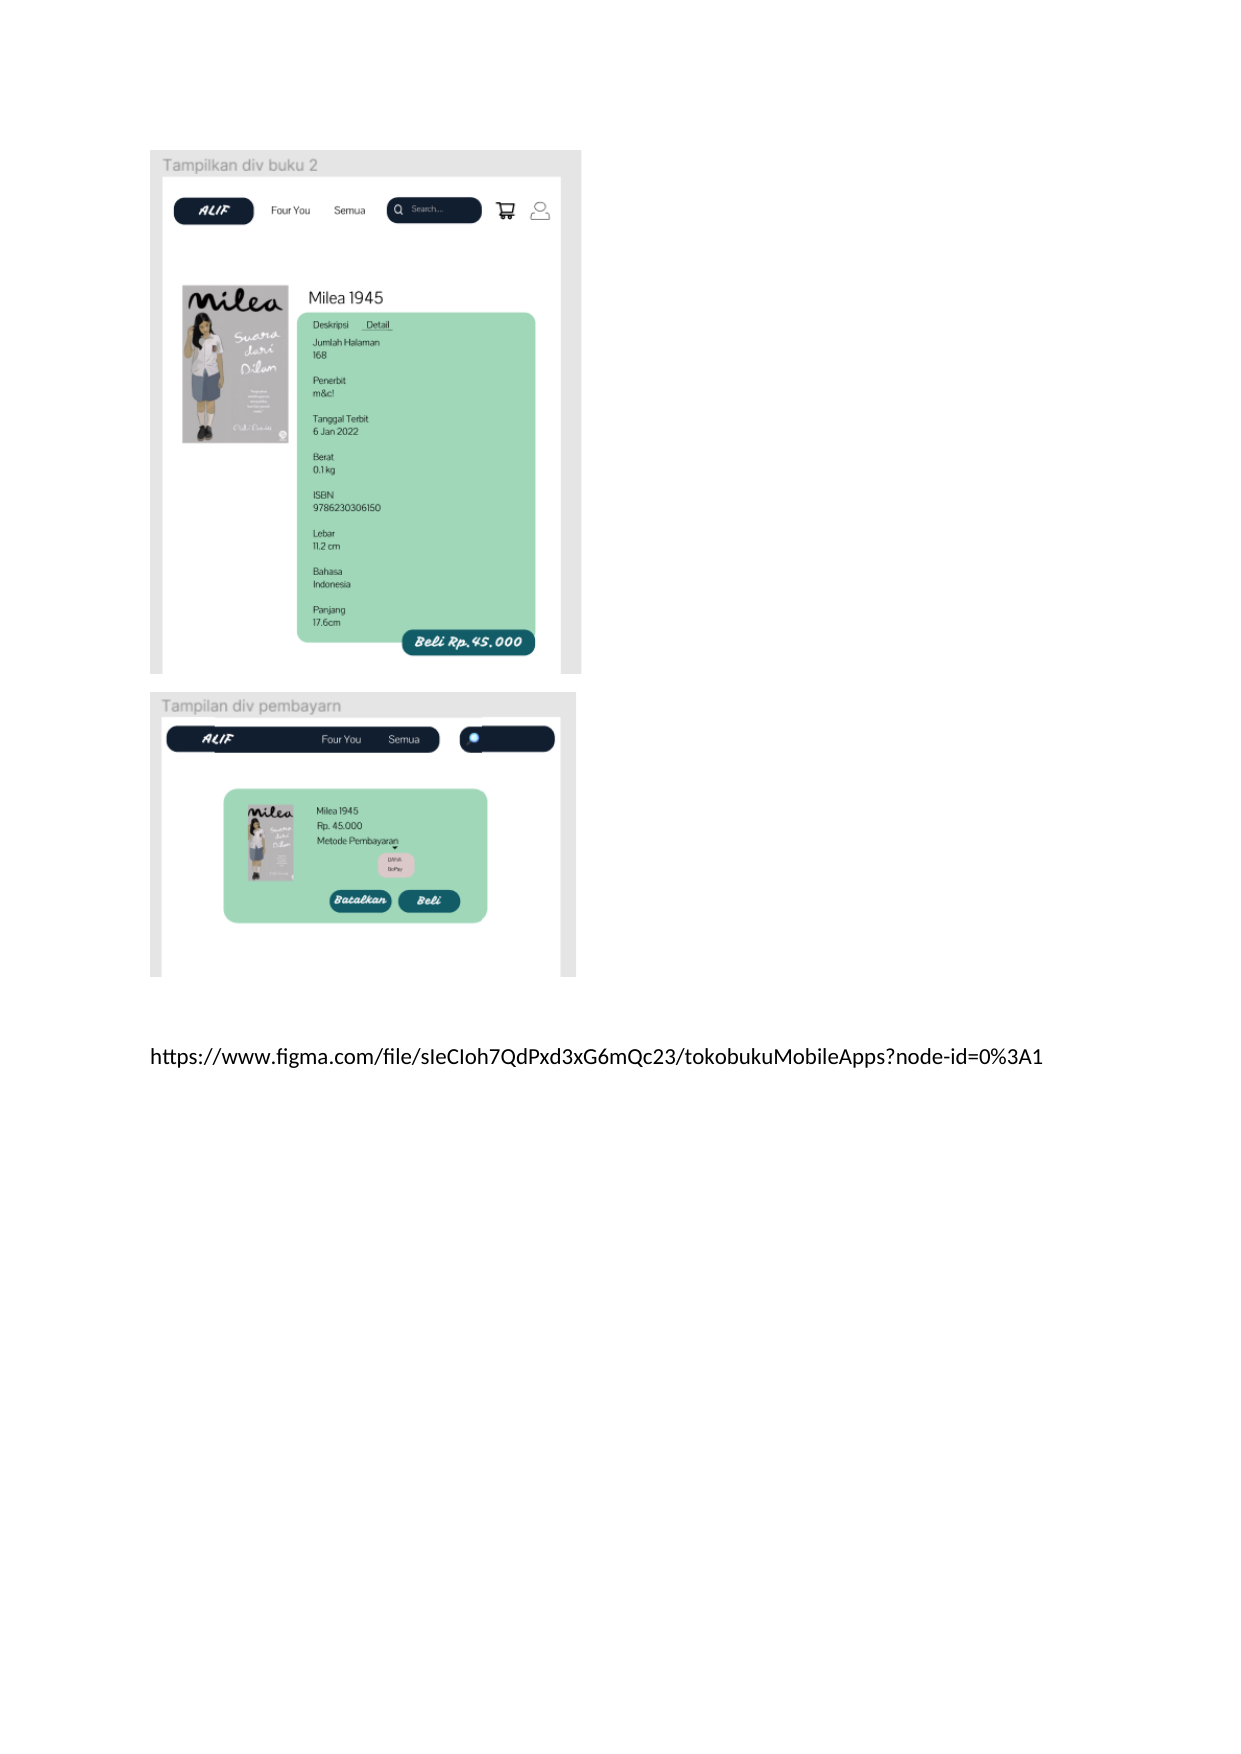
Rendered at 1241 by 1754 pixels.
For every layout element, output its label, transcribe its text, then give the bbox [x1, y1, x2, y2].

picture [150, 692, 577, 977]
picture [150, 150, 582, 674]
text https://www.figma.com/file/sIeCIoh7QdPxd3xG6mQc23/tokobukuMobileApps?node-id=0%3A1 [150, 1042, 1090, 1070]
